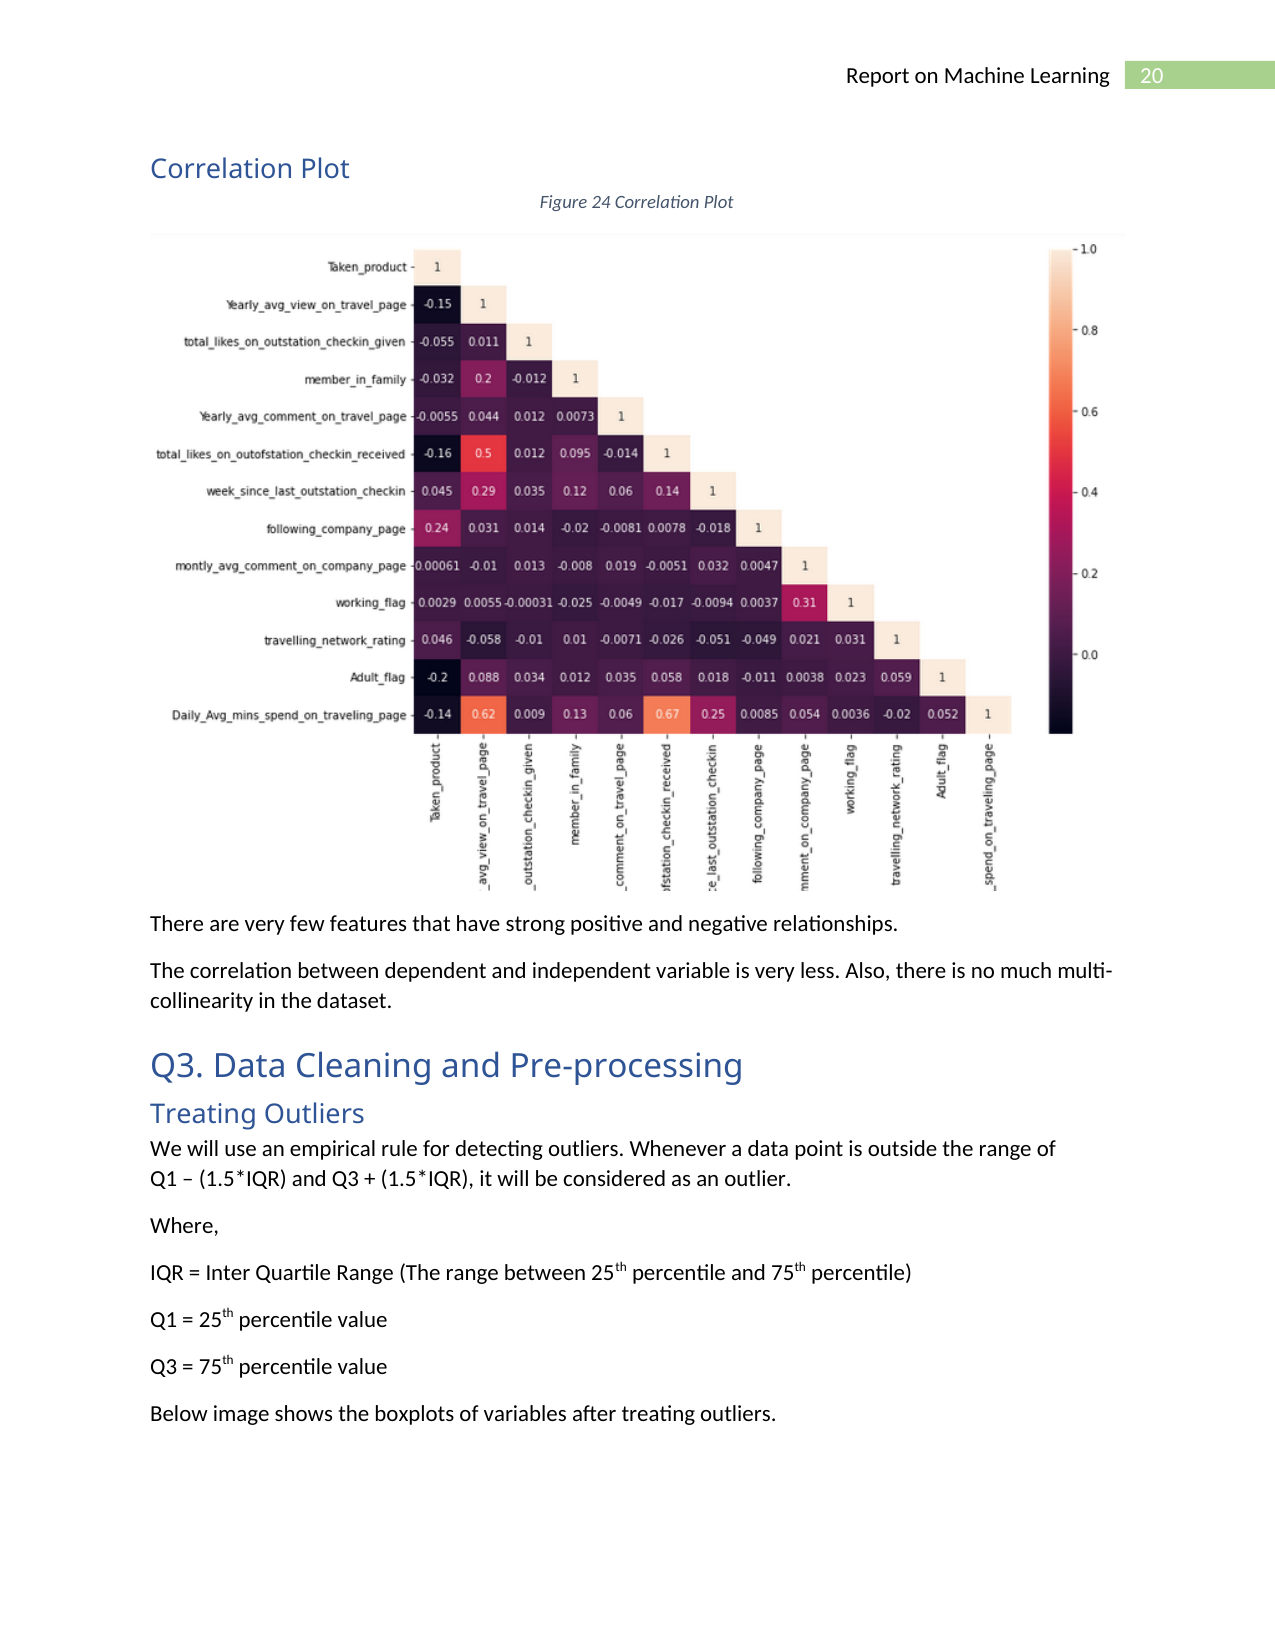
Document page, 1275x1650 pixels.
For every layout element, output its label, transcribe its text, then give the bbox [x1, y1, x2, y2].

text Below image shows the boxplots of variables after treating outliers. [150, 1399, 1125, 1427]
text Q3 = 75th percentile value [150, 1352, 1125, 1380]
picture [150, 233, 1125, 891]
text The correlation between dependent and independent variable is very less. Also, there is no much multi-collinearity in the dataset. [150, 956, 1125, 1014]
text Q1 = 25th percentile value [150, 1305, 1125, 1333]
text Where, [150, 1211, 1125, 1239]
subtitle Treating Outliers [150, 1094, 1125, 1131]
text There are very few features that have strong positive and negative relationships. [150, 909, 1125, 937]
text We will use an empirical rule for detecting outliers. Whenever a data point is outside the range of Q1 – (1.5*IQR) and Q3 + (1.5*IQR), it will be considered as an outlier. [150, 1134, 1125, 1192]
text IQR = Inter Quartile Range (The range between 25th percentile and 75th percentile) [150, 1258, 1125, 1286]
subtitle Q3. Data Cleaning and Pre-processing [150, 1041, 1125, 1087]
subtitle Correlation Plot [150, 150, 1125, 187]
